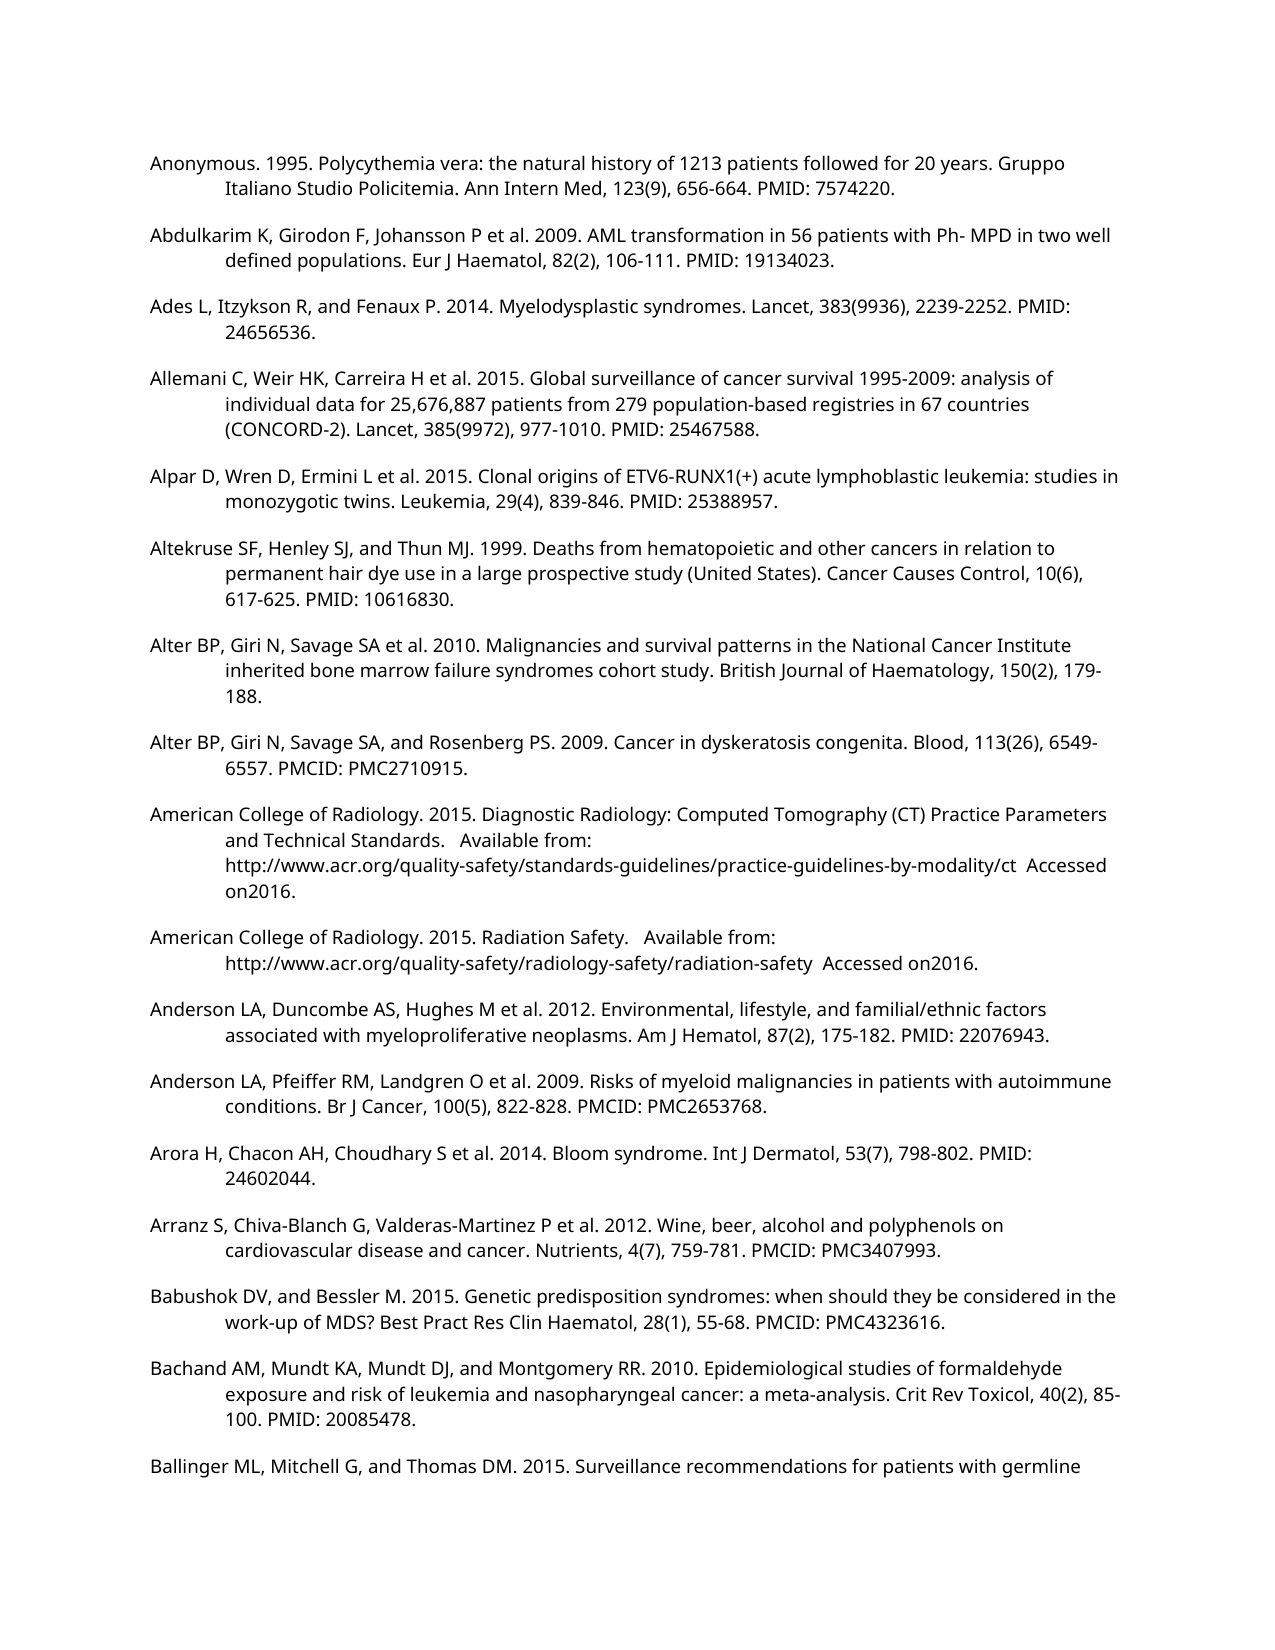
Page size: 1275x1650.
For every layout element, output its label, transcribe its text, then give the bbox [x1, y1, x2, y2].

text Alter BP, Giri N, Savage SA, and Rosenberg PS. 2009. Cancer in dyskeratosis congenita. Blood, 113(26), 6549-6557. PMCID: PMC2710915. [150, 730, 1125, 781]
text Altekruse SF, Henley SJ, and Thun MJ. 1999. Deaths from hematopoietic and other cancers in relation to permanent hair dye use in a large prospective study (United States). Cancer Causes Control, 10(6), 617-625. PMID: 10616830. [150, 535, 1125, 611]
text Allemani C, Weir HK, Carreira H et al. 2015. Global surveillance of cancer survival 1995-2009: analysis of individual data for 25,676,887 patients from 279 population-based registries in 67 countries (CONCORD-2). Lancet, 385(9972), 977-1010. PMID: 25467588. [150, 366, 1125, 442]
text Ades L, Itzykson R, and Fenaux P. 2014. Myelodysplastic syndromes. Lancet, 383(9936), 2239-2252. PMID: 24656536. [150, 294, 1125, 345]
text Babushok DV, and Bessler M. 2015. Genetic predisposition syndromes: when should they be considered in the work-up of MDS? Best Pract Res Clin Haematol, 28(1), 55-68. PMCID: PMC4323616. [150, 1284, 1125, 1335]
text Alpar D, Wren D, Ermini L et al. 2015. Clonal origins of ETV6-RUNX1(+) acute lymphoblastic leukemia: studies in monozygotic twins. Leukemia, 29(4), 839-846. PMID: 25388957. [150, 463, 1125, 514]
text American College of Radiology. 2015. Diagnostic Radiology: Computed Tomography (CT) Practice Parameters and Technical Standards. Available from: http://www.acr.org/quality-safety/standards-guidelines/practice-guidelines-by-modality/ct Accessed on2016. [150, 802, 1125, 904]
text Arranz S, Chiva-Blanch G, Valderas-Martinez P et al. 2012. Wine, beer, alcohol and polyphenols on cardiovascular disease and cancer. Nutrients, 4(7), 759-781. PMCID: PMC3407993. [150, 1212, 1125, 1263]
text Anonymous. 1995. Polycythemia vera: the natural history of 1213 patients followed for 20 years. Gruppo Italiano Studio Policitemia. Ann Intern Med, 123(9), 656-664. PMID: 7574220. [150, 150, 1125, 201]
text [150, 1453, 1125, 1479]
text Anderson LA, Pfeiffer RM, Landgren O et al. 2009. Risks of myeloid malignancies in patients with autoimmune conditions. Br J Cancer, 100(5), 822-828. PMCID: PMC2653768. [150, 1068, 1125, 1119]
text Abdulkarim K, Girodon F, Johansson P et al. 2009. AML transformation in 56 patients with Ph- MPD in two well defined populations. Eur J Haematol, 82(2), 106-111. PMID: 19134023. [150, 222, 1125, 273]
text American College of Radiology. 2015. Radiation Safety. Available from: http://www.acr.org/quality-safety/radiology-safety/radiation-safety Accessed on2016. [150, 924, 1125, 976]
text Alter BP, Giri N, Savage SA et al. 2010. Malignancies and survival patterns in the National Cancer Institute inherited bone marrow failure syndromes cohort study. British Journal of Haematology, 150(2), 179-188. [150, 632, 1125, 709]
text Arora H, Chacon AH, Choudhary S et al. 2014. Bloom syndrome. Int J Dermatol, 53(7), 798-802. PMID: 24602044. [150, 1140, 1125, 1191]
text Anderson LA, Duncombe AS, Hughes M et al. 2012. Environmental, lifestyle, and familial/ethnic factors associated with myeloproliferative neoplasms. Am J Hematol, 87(2), 175-182. PMID: 22076943. [150, 996, 1125, 1047]
text Bachand AM, Mundt KA, Mundt DJ, and Montgomery RR. 2010. Epidemiological studies of formaldehyde exposure and risk of leukemia and nasopharyngeal cancer: a meta-analysis. Crit Rev Toxicol, 40(2), 85-100. PMID: 20085478. [150, 1356, 1125, 1432]
